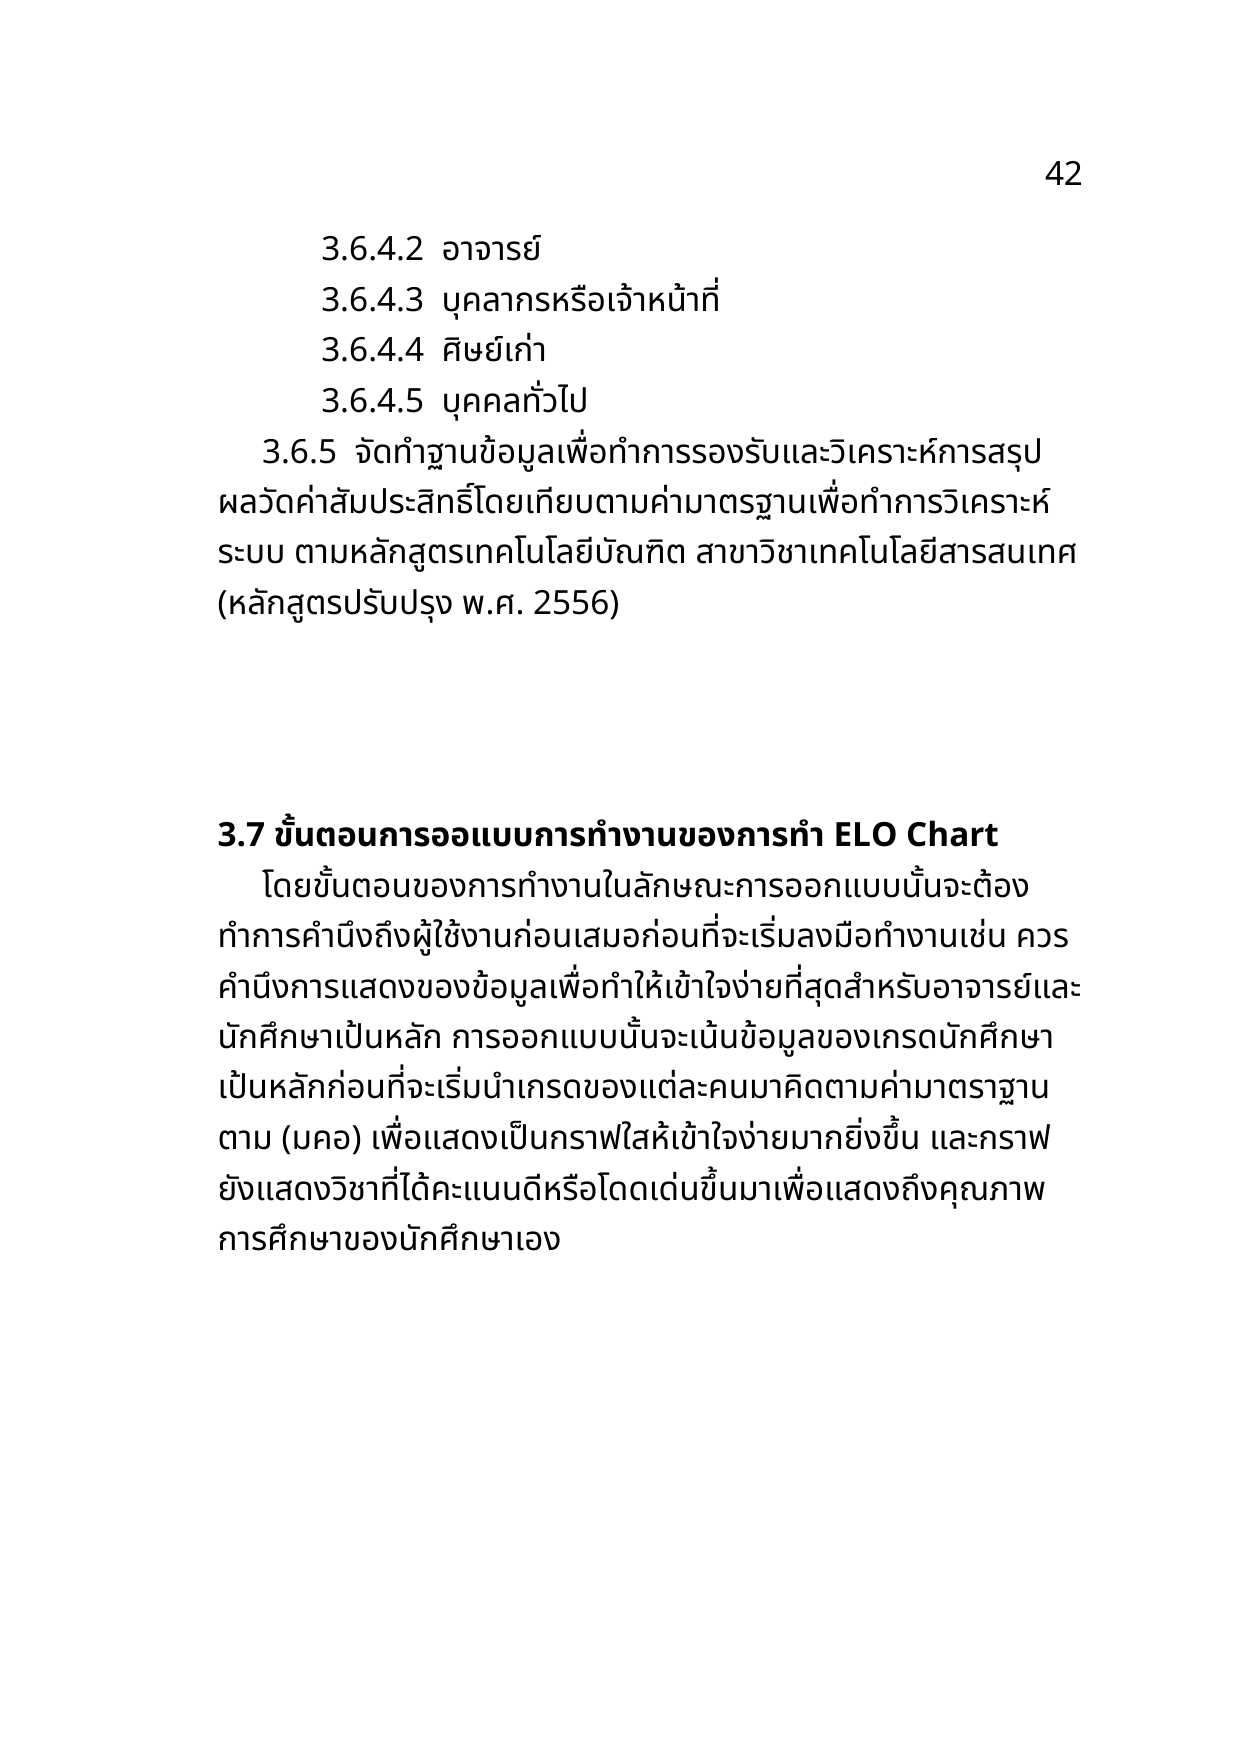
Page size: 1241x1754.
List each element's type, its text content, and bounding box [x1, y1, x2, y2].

text 3.6.4.2 อาจารย์ [217, 225, 1083, 276]
text 3.6.4.4 ศิษย์เก่า [217, 326, 1083, 377]
text 3.6.4.5 บุคคลทั่วไป [217, 377, 1083, 427]
text โดยขั้นตอนของการทำงานในลักษณะการออกแบบนั้นจะต้องทำการคำนึงถึงผู้ใช้งานก่อนเสมอก่อนที่จะเริ่มลงมือทำงานเช่น ควรคำนึงการแสดงของข้อมูลเพื่อทำให้เข้าใจง่ายที่สุดสำหรับอาจารย์และนักศึกษาเป้นหลัก การออกแบบนั้นจะเน้นข้อมูลของเกรดนักศึกษาเป้นหลักก่อนที่จะเริ่มนำเกรดของแต่ละคนมาคิดตามค่ามาตราฐานตาม (มคอ) เพื่อแสดงเป็นกราฟใสห้เข้าใจง่ายมากยิ่งขึ้น และกราฟยังแสดงวิชาที่ได้คะแนนดีหรือโดดเด่นขึ้นมาเพื่อแสดงถึงคุณภาพการศึกษาของนักศึกษาเอง [217, 862, 1083, 1265]
text 3.6.4.3 บุคลากรหรือเจ้าหน้าที่ [217, 276, 1083, 326]
text 3.7 ขั้นตอนการออแบบการทำงานของการทำ ELO Chart [217, 811, 1083, 862]
text 3.6.5 จัดทำฐานข้อมูลเพื่อทำการรองรับและวิเคราะห์การสรุปผลวัดค่าสัมประสิทธิ์โดยเทียบตามค่ามาตรฐานเพื่อทำการวิเคราะห์ระบบ ตามหลักสูตรเทคโนโลยีบัณฑิต สาขาวิชาเทคโนโลยีสารสนเทศ (หลักสูตรปรับปรุง พ.ศ. 2556) [217, 427, 1083, 629]
